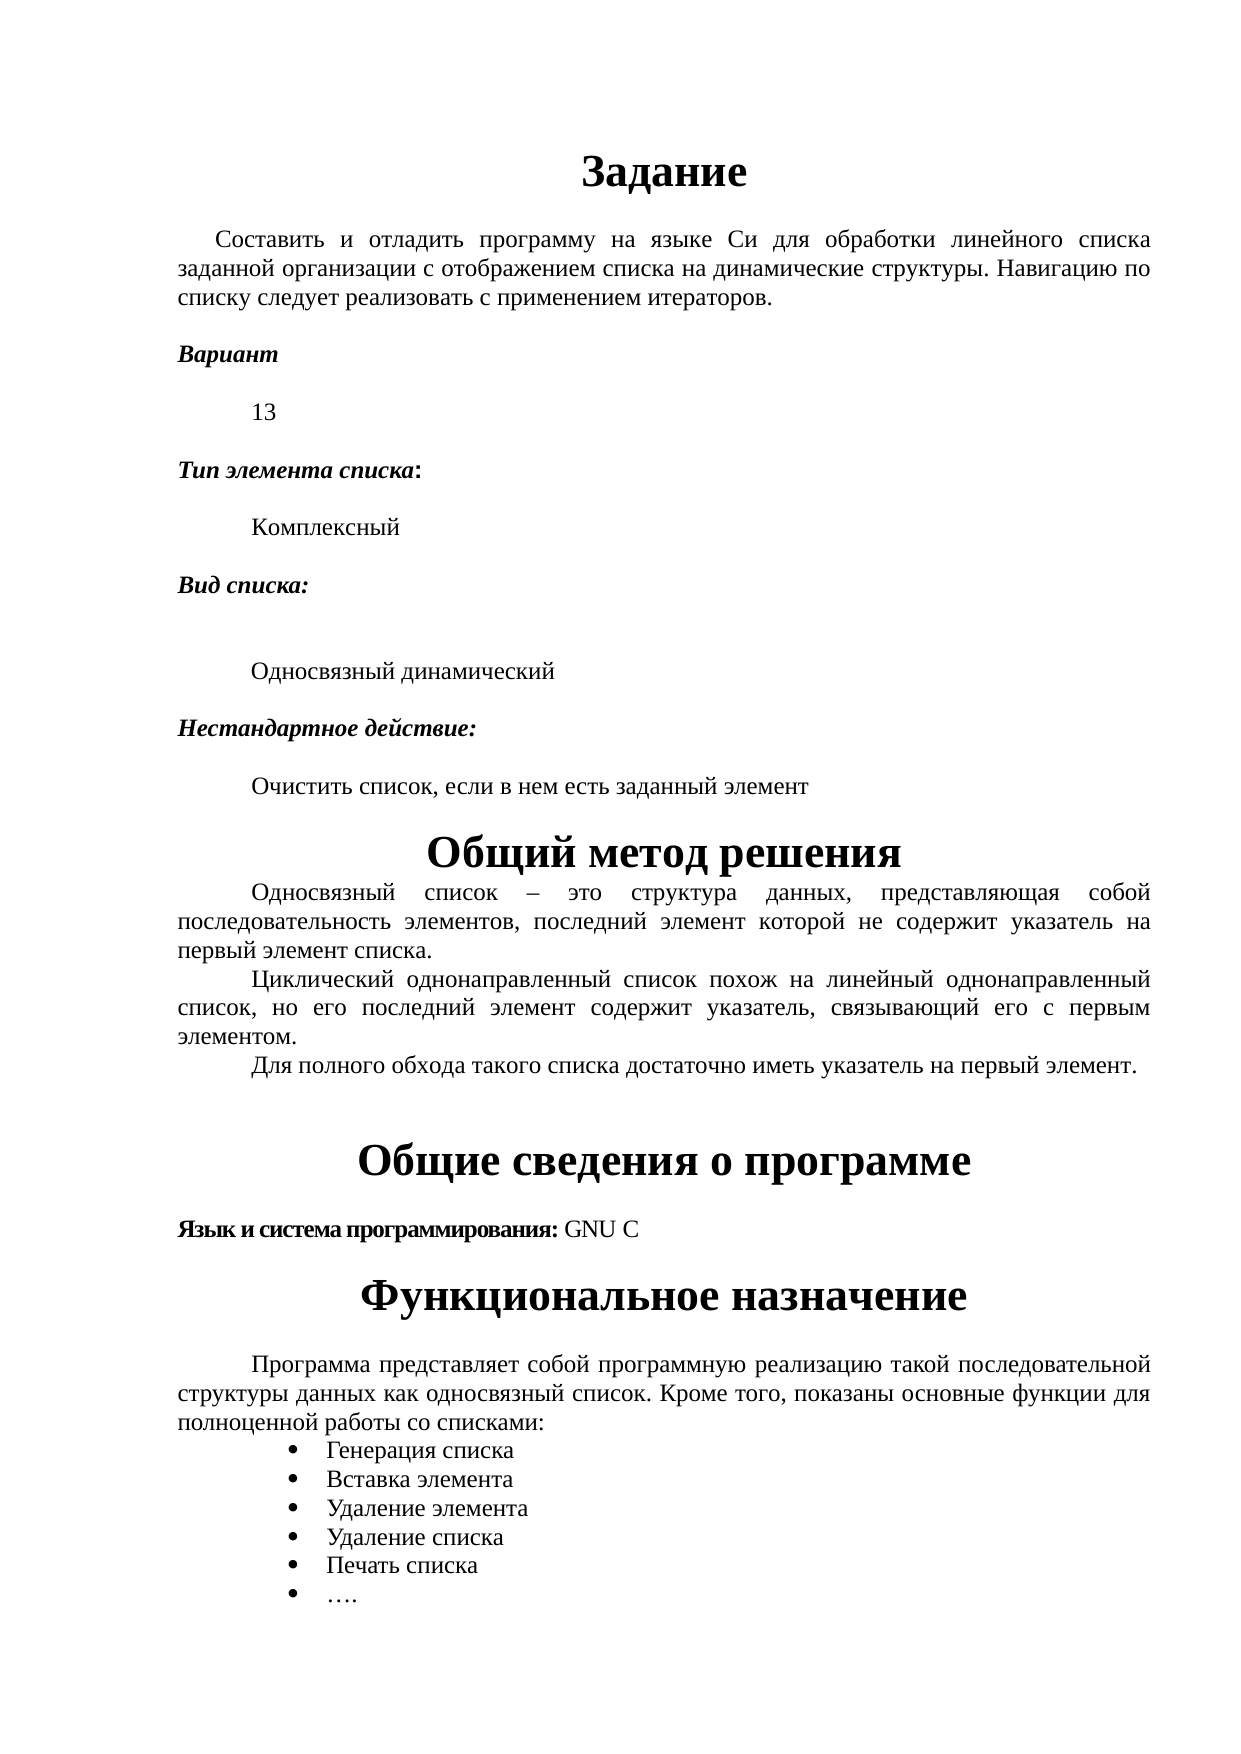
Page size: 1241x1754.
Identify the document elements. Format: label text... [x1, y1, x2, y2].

subtitle Задание [177, 143, 1152, 196]
title Язык и система программирования: GNU C [177, 1214, 1152, 1243]
text Программа представляет собой программную реализацию такой последовательной структуры данных как односвязный список. Кроме того, показаны основные функции для полноценной работы со списками: [177, 1349, 1152, 1435]
subtitle Функциональное назначение [177, 1268, 1152, 1320]
list …. [288, 1579, 1152, 1608]
list Вставка элемента [288, 1464, 1152, 1493]
text Нестандартное действие: [177, 713, 1152, 742]
text Односвязный список – это структура данных, представляющая собой последовательность элементов, последний элемент которой не содержит указатель на первый элемент списка. [177, 877, 1152, 964]
text Вид списка: [177, 570, 1152, 598]
text 13 [177, 397, 1152, 426]
list Удаление списка [288, 1522, 1152, 1550]
text Составить и отладить программу на языке Си для обработки линейного списка заданной организации с отображением списка на динамические структуры. Навигацию по списку следует реализовать с применением итераторов. [177, 224, 1152, 311]
text Тип элемента списка: [177, 454, 1152, 483]
subtitle Общие сведения о программе [177, 1132, 1152, 1185]
list Печать списка [288, 1550, 1152, 1579]
list Генерация списка [288, 1435, 1152, 1464]
list Удаление элемента [288, 1493, 1152, 1522]
text Вариант [177, 339, 1152, 368]
text Комплексный [251, 512, 1152, 541]
subtitle Общий метод решения [177, 825, 1152, 877]
text Односвязный динамический [251, 627, 1152, 685]
text Очистить список, если в нем есть заданный элемент [177, 771, 1152, 800]
text Для полного обхода такого списка достаточно иметь указатель на первый элемент. [177, 1050, 1152, 1079]
text Циклический однонаправленный список похож на линейный однонаправленный список, но его последний элемент содержит указатель, связывающий его с первым элементом. [177, 964, 1152, 1050]
